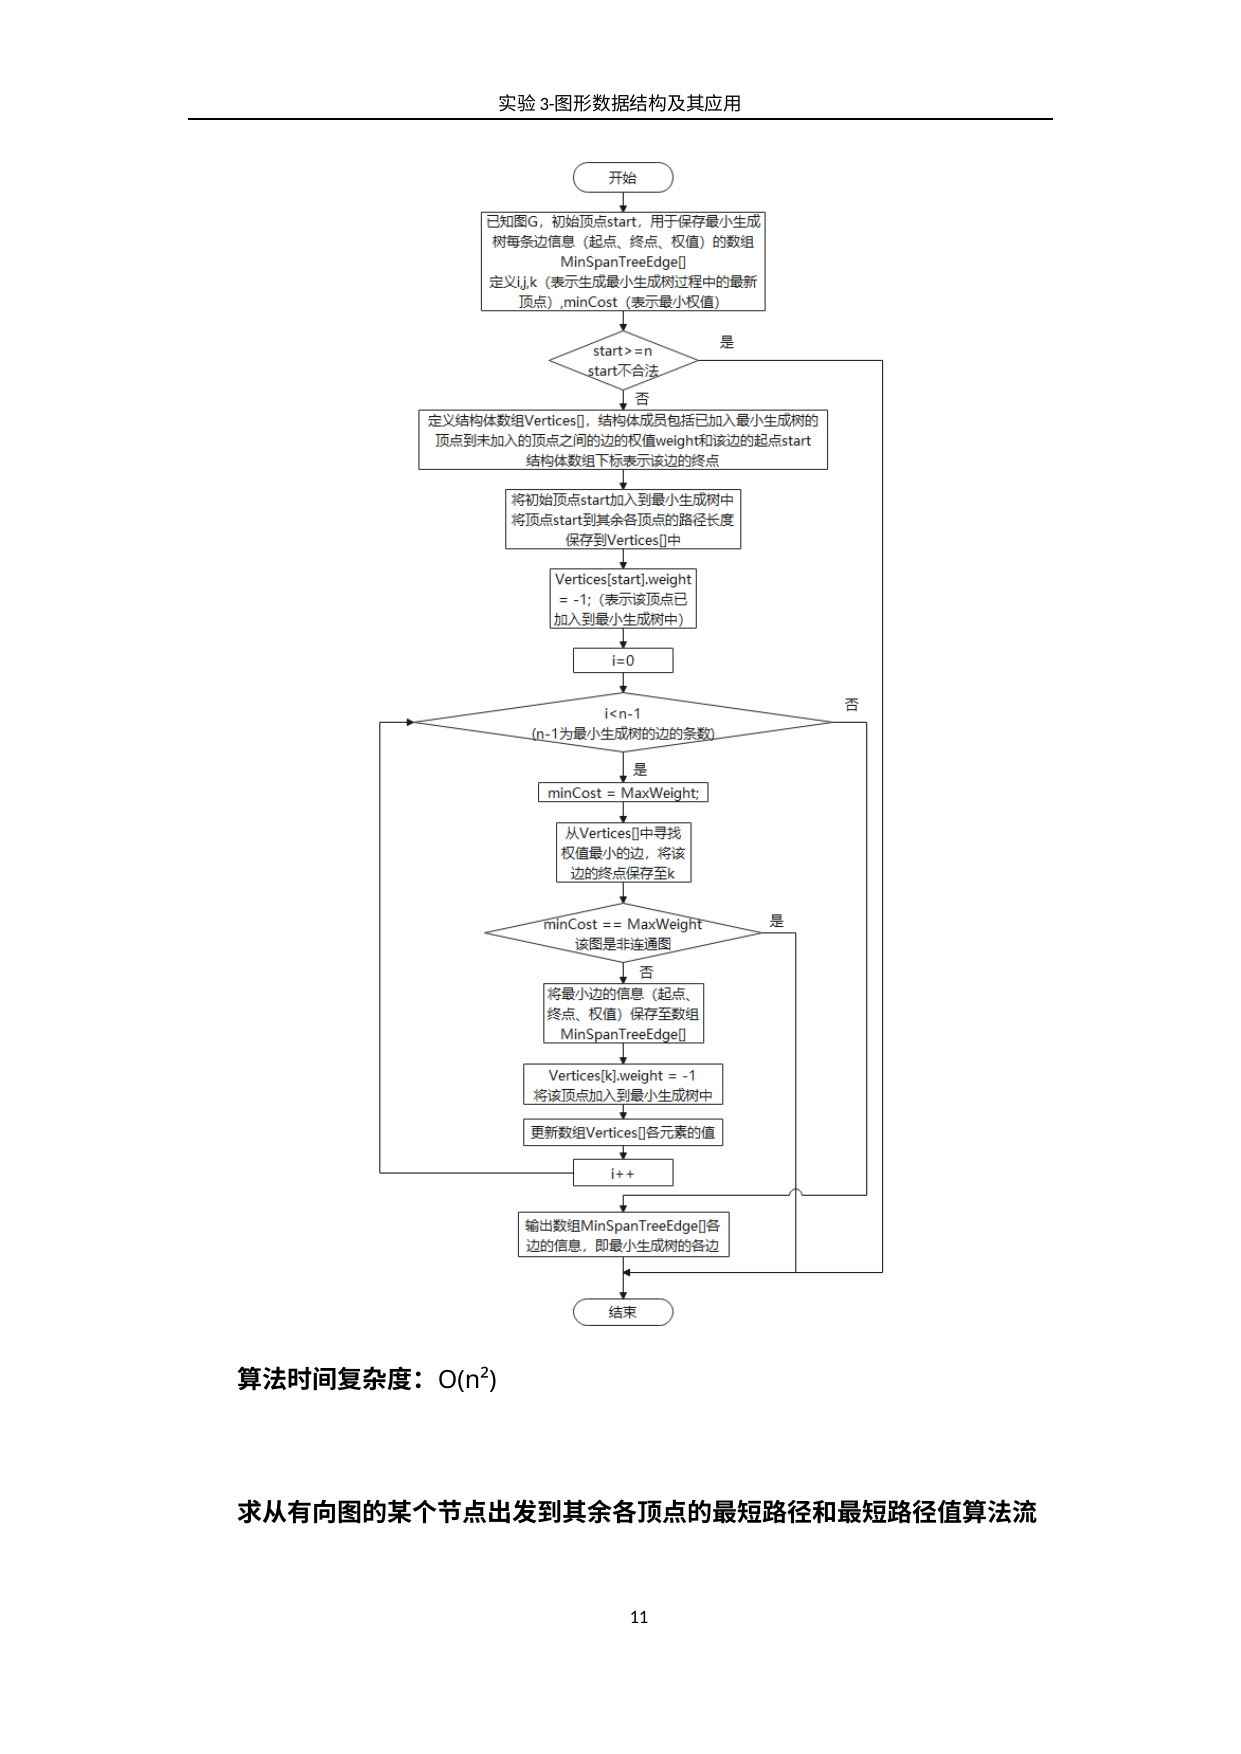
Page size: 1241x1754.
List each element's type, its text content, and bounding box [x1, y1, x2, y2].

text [187, 1478, 1053, 1543]
picture [374, 162, 917, 1326]
text 算法时间复杂度：O(n²) [187, 1345, 1053, 1410]
